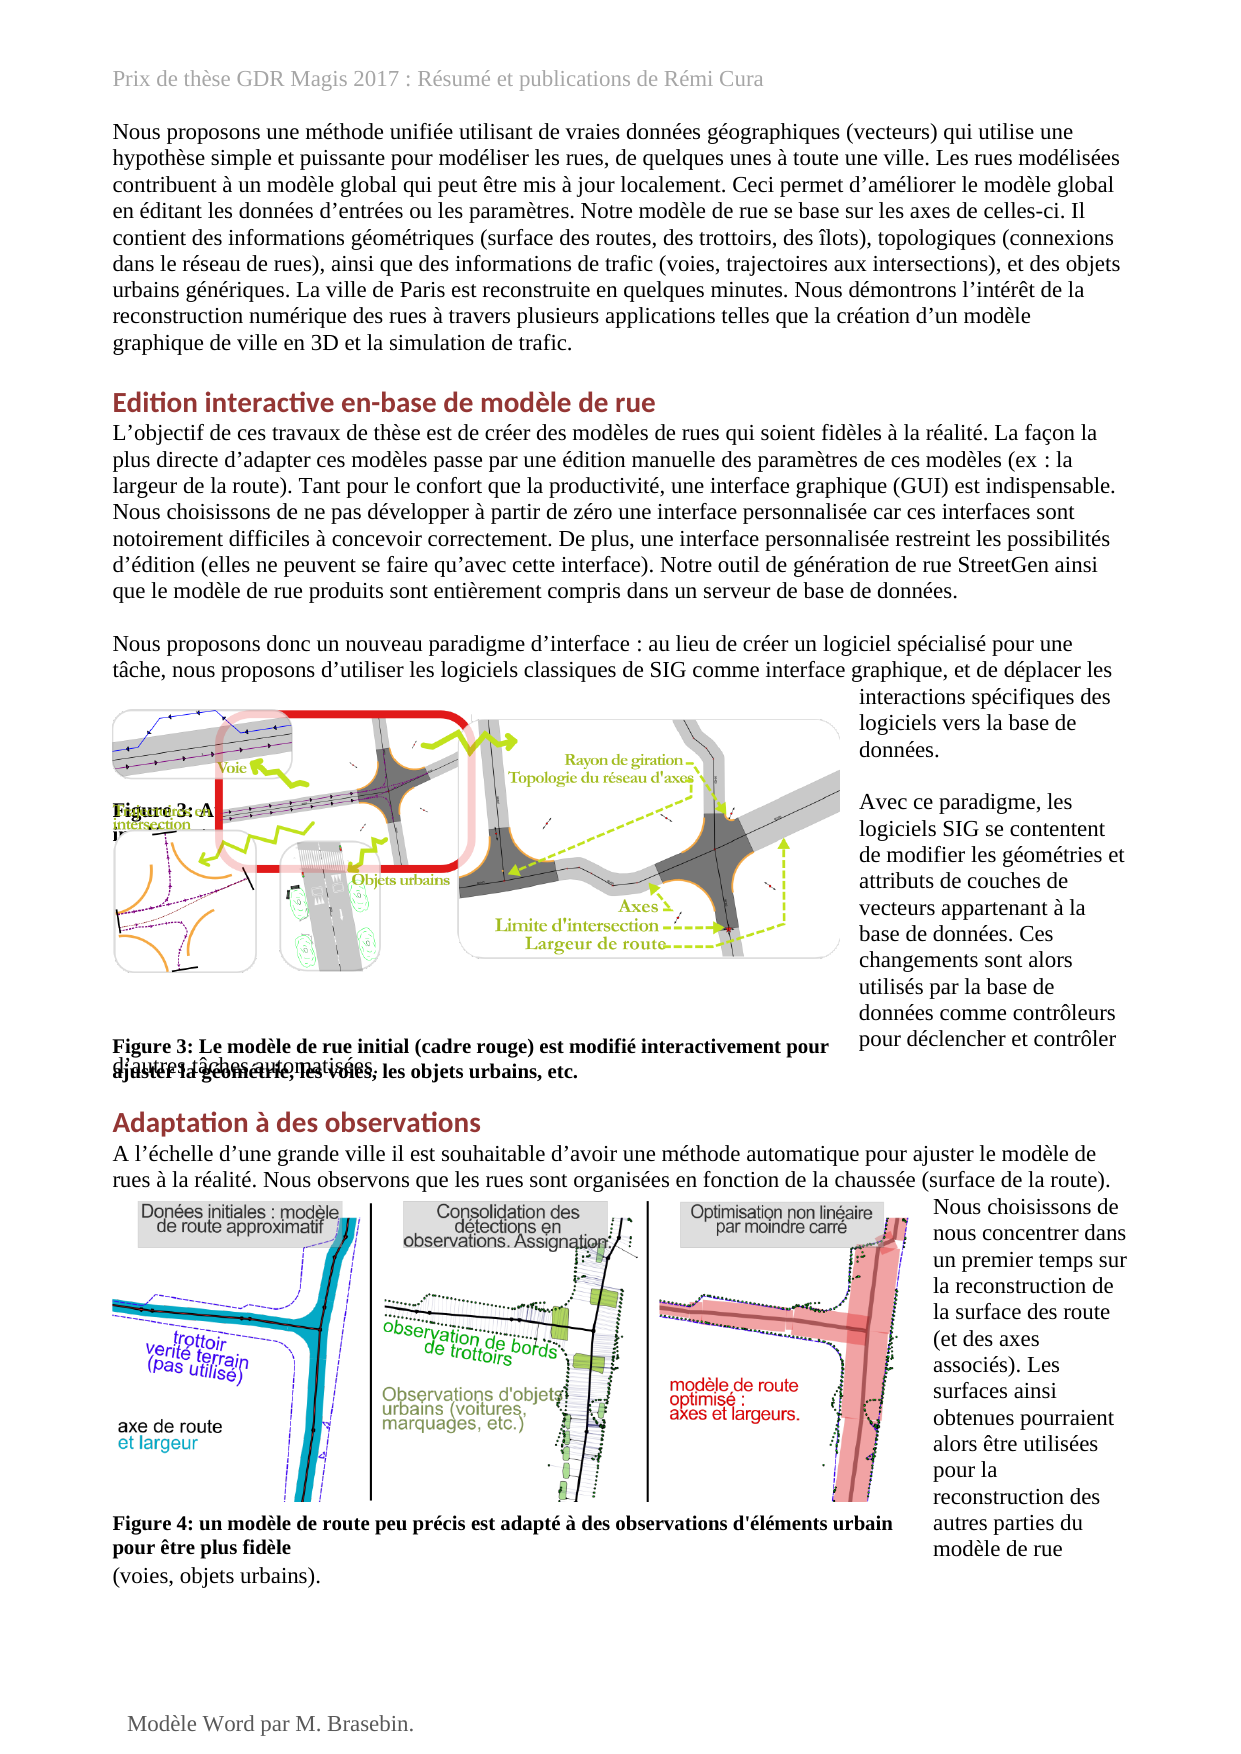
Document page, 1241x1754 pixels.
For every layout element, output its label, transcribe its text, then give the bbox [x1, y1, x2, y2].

subtitle Edition interactive en-base de modèle de rue [112, 384, 1128, 419]
subtitle Adaptation à des observations [112, 1104, 1128, 1140]
picture [112, 709, 840, 973]
picture [112, 1201, 914, 1502]
text Nous proposons une méthode unifiée utilisant de vraies données géographiques (vecteurs) qui utilise une hypothèse simple et puissante pour modéliser les rues, de quelques unes à toute une ville. Les rues modélisées contribuent à un modèle global qui peut être mis à jour localement. Ceci permet d’améliorer le modèle global en éditant les données d’entrées ou les paramètres. Notre modèle de rue se base sur les axes de celles-ci. Il contient des informations géométriques (surface des routes, des trottoirs, des îlots), topologiques (connexions dans le réseau de rues), ainsi que des informations de trafic (voies, trajectoires aux intersections), et des objets urbains génériques. La ville de Paris est reconstruite en quelques minutes. Nous démontrons l’intérêt de la reconstruction numérique des rues à travers plusieurs applications telles que la création d’un modèle graphique de ville en 3D et la simulation de trafic. [112, 118, 1128, 355]
subtitle L’objectif de ces travaux de thèse est de créer des modèles de rues qui soient fidèles à la réalité. La façon la plus directe d’adapter ces modèles passe par une édition manuelle des paramètres de ces modèles (ex : la largeur de la route). Tant pour le confort que la productivité, une interface graphique (GUI) est indispensable. Nous choisissons de ne pas développer à partir de zéro une interface personnalisée car ces interfaces sont notoirement difficiles à concevoir correctement. De plus, une interface personnalisée restreint les possibilités d’édition (elles ne peuvent se faire qu’avec cette interface). Notre outil de génération de rue StreetGen ainsi que le modèle de rue produits sont entièrement compris dans un serveur de base de données. [112, 419, 1128, 604]
subtitle Avec ce paradigme, les logiciels SIG se contentent de modifier les géométries et attributs de couches de vecteurs appartenant à la base de données. Ces changements sont alors utilisés par la base de données comme contrôleurs pour déclencher et contrôler d’autres tâches automatisées. [112, 788, 1128, 1078]
subtitle Nous proposons donc un nouveau paradigme d’interface : au lieu de créer un logiciel spécialisé pour une tâche, nous proposons d’utiliser les logiciels classiques de SIG comme interface graphique, et de déplacer les interactions spécifiques des logiciels vers la base de données. [112, 630, 1128, 762]
